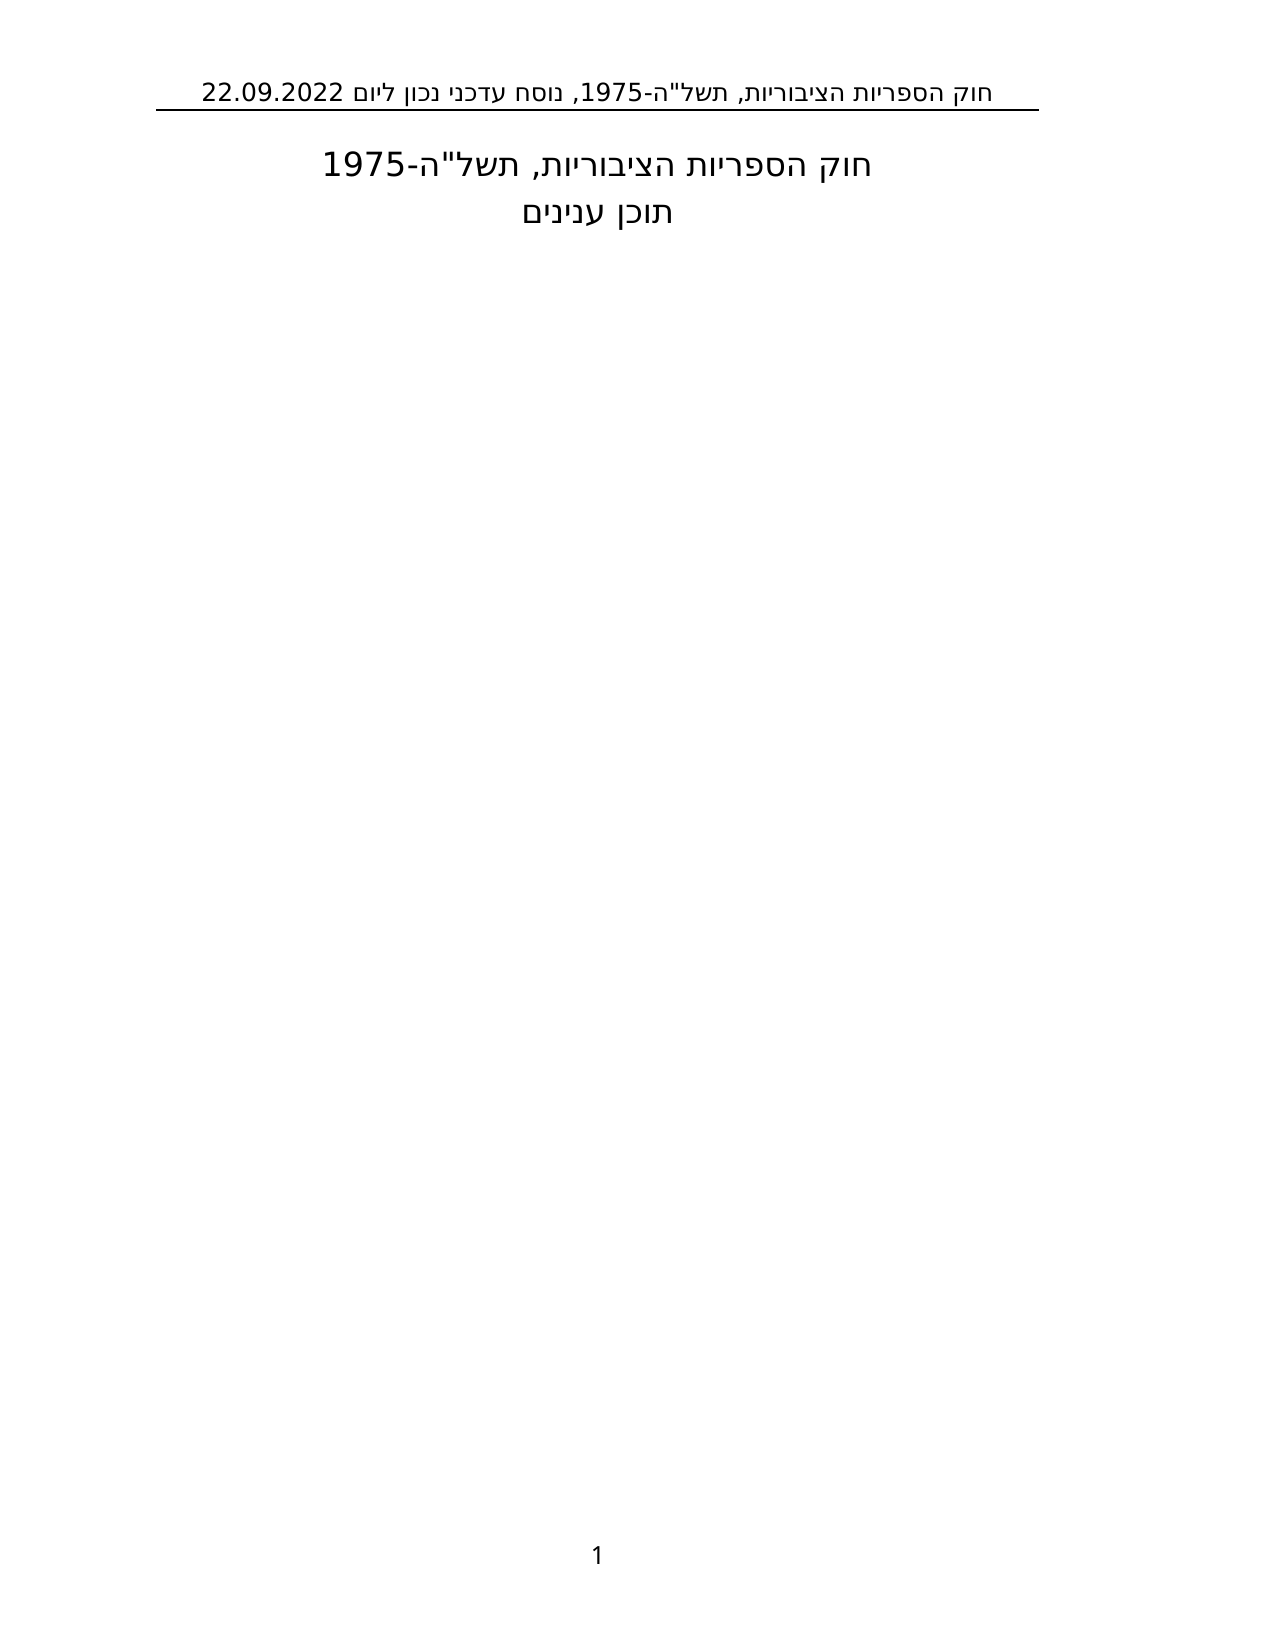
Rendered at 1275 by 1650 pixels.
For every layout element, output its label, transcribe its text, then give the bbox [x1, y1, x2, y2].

text תוכן ענינים [156, 199, 1039, 238]
text חוק הספריות הציבוריות, תשל"ה-1975 [156, 151, 1039, 190]
